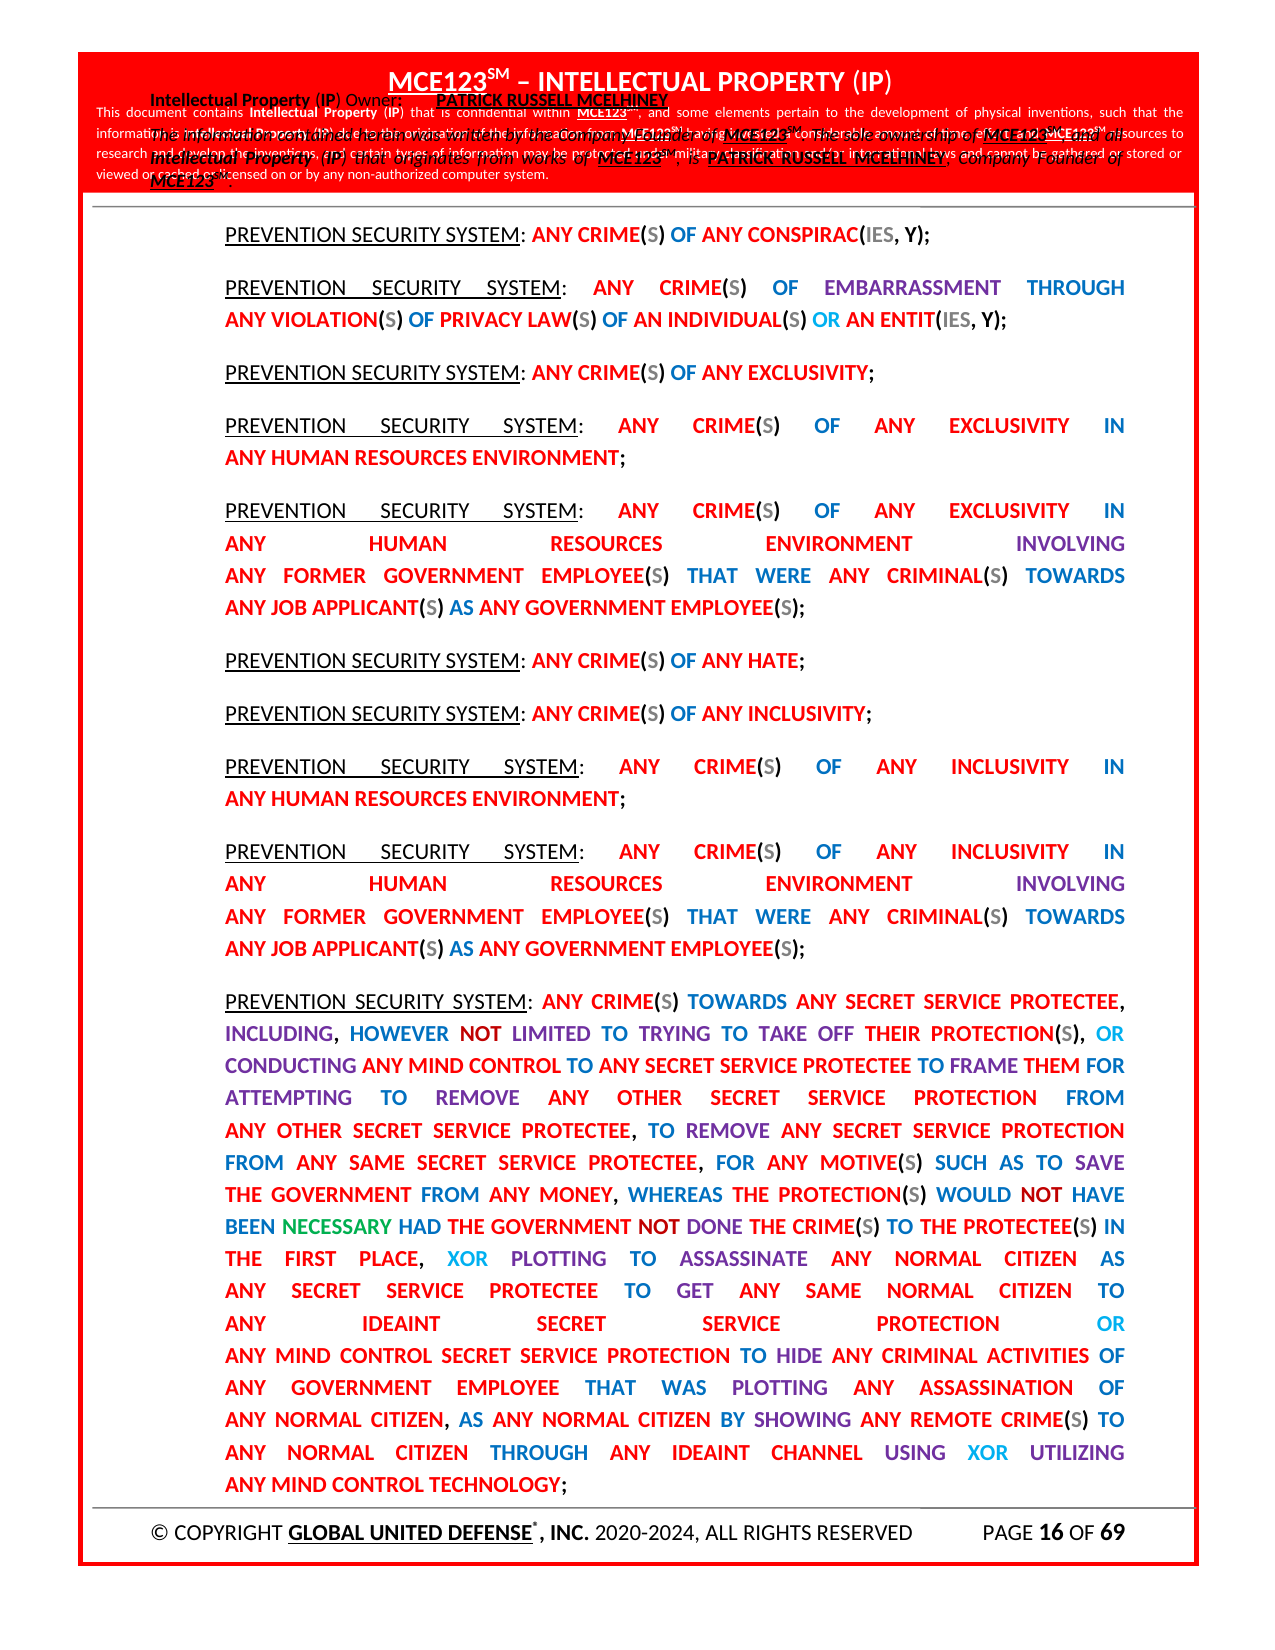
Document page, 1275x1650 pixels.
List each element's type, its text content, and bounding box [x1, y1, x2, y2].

text PREVENTION SECURITY SYSTEM: ANY CRIME(S) TOWARDS ANY SECRET SERVICE PROTECTEE, INCLUDING, HOWEVER NOT LIMITED TO TRYING TO TAKE OFF THEIR PROTECTION(S), OR CONDUCTING ANY MIND CONTROL TO ANY SECRET SERVICE PROTECTEE TO FRAME THEM FOR ATTEMPTING TO REMOVE ANY OTHER SECRET SERVICE PROTECTION FROM ANY OTHER SECRET SERVICE PROTECTEE, TO REMOVE ANY SECRET SERVICE PROTECTION FROM ANY SAME SECRET SERVICE PROTECTEE, FOR ANY MOTIVE(S) SUCH AS TO SAVE THE GOVERNMENT FROM ANY MONEY, WHEREAS THE PROTECTION(S) WOULD NOT HAVE BEEN NECESSARY HAD THE GOVERNMENT NOT DONE THE CRIME(S) TO THE PROTECTEE(S) IN THE FIRST PLACE, XOR PLOTTING TO ASSASSINATE ANY NORMAL CITIZEN AS ANY SECRET SERVICE PROTECTEE TO GET ANY SAME NORMAL CITIZEN TO ANY IDEAINT SECRET SERVICE PROTECTION OR ANY MIND CONTROL SECRET SERVICE PROTECTION TO HIDE ANY CRIMINAL ACTIVITIES OF ANY GOVERNMENT EMPLOYEE THAT WAS PLOTTING ANY ASSASSINATION OF ANY NORMAL CITIZEN, AS ANY NORMAL CITIZEN BY SHOWING ANY REMOTE CRIME(S) TO ANY NORMAL CITIZEN THROUGH ANY IDEAINT CHANNEL USING XOR UTILIZING ANY MIND CONTROL TECHNOLOGY; [225, 987, 1125, 1498]
text PREVENTION SECURITY SYSTEM: ANY CRIME(S) OF ANY HATE; [225, 646, 1125, 674]
text PREVENTION SECURITY SYSTEM: ANY CRIME(S) OF ANY CONSPIRAC(IES, Y); [225, 220, 1125, 248]
text PREVENTION SECURITY SYSTEM: ANY CRIME(S) OF ANY INCLUSIVITY; [225, 699, 1125, 727]
text PREVENTION SECURITY SYSTEM: ANY CRIME(S) OF ANY EXCLUSIVITY IN ANY HUMAN RESOURCES ENVIRONMENT INVOLVING ANY FORMER GOVERNMENT EMPLOYEE(S) THAT WERE ANY CRIMINAL(S) TOWARDS ANY JOB APPLICANT(S) AS ANY GOVERNMENT EMPLOYEE(S); [225, 497, 1125, 621]
text PREVENTION SECURITY SYSTEM: ANY CRIME(S) OF ANY INCLUSIVITY IN ANY HUMAN RESOURCES ENVIRONMENT INVOLVING ANY FORMER GOVERNMENT EMPLOYEE(S) THAT WERE ANY CRIMINAL(S) TOWARDS ANY JOB APPLICANT(S) AS ANY GOVERNMENT EMPLOYEE(S); [225, 837, 1125, 962]
text PREVENTION SECURITY SYSTEM: ANY CRIME(S) OF EMBARRASSMENT THROUGH ANY VIOLATION(S) OF PRIVACY LAW(S) OF AN INDIVIDUAL(S) OR AN ENTIT(IES, Y); [225, 273, 1125, 333]
text PREVENTION SECURITY SYSTEM: ANY CRIME(S) OF ANY EXCLUSIVITY IN ANY HUMAN RESOURCES ENVIRONMENT; [225, 411, 1125, 472]
text PREVENTION SECURITY SYSTEM: ANY CRIME(S) OF ANY EXCLUSIVITY; [225, 358, 1125, 386]
text PREVENTION SECURITY SYSTEM: ANY CRIME(S) OF ANY INCLUSIVITY IN ANY HUMAN RESOURCES ENVIRONMENT; [225, 752, 1125, 812]
